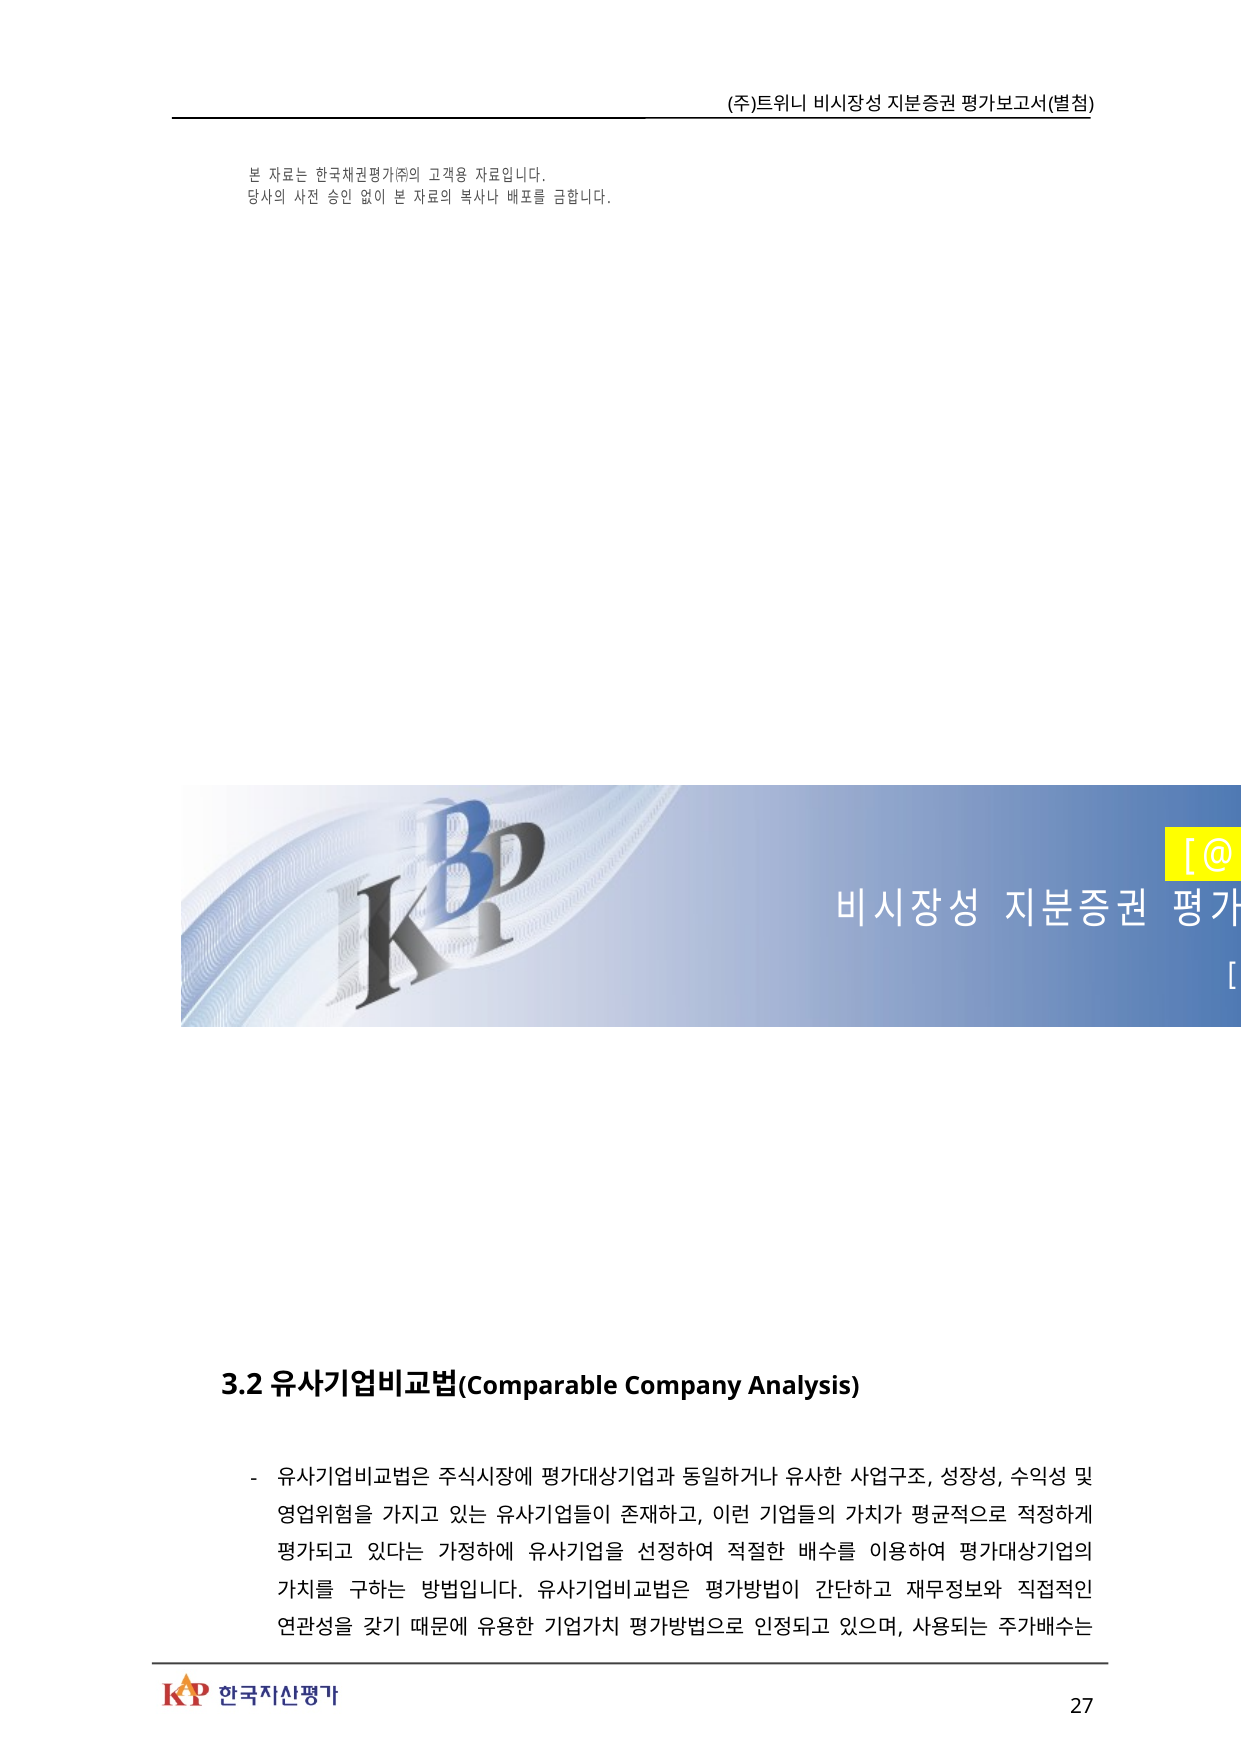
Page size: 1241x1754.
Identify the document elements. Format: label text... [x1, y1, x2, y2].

list 유사기업비교법은 주식시장에 평가대상기업과 동일하거나 유사한 사업구조, 성장성, 수익성 및 영업위험을 가지고 있는 유사기업들이 존재하고, 이런 기업들의 가치가 평균적으로 적정하게 평가되고 있다는 가정하에 유사기업을 선정하여 적절한 배수를 이용하여 평가대상기업의 가치를 구하는 방법입니다. 유사기업비교법은 평가방법이 간단하고 재무정보와 직접적인 연관성을 갖기 때문에 유용한 기업가치 평가방법으로 인정되고 있으며, 사용되는 주가배수는 PER, PBR, PSR, PCR, EV/EBITDA, EV/SALES 등이 있습니다. 그러나 유사기업의 선정 시 현실적인 제약이 존재하며, 일시적인 대내외적인 환경변화에 따라 유사기업의 주가가 급락하는 경우 평가대상기업의 장기적인 이익창출 능력이 반영되지 못할 수 있습니다. [250, 1457, 1094, 1644]
picture [155, 1669, 345, 1714]
text 3.2 유사기업비교법(Comparable Company Analysis) [221, 1344, 1094, 1419]
